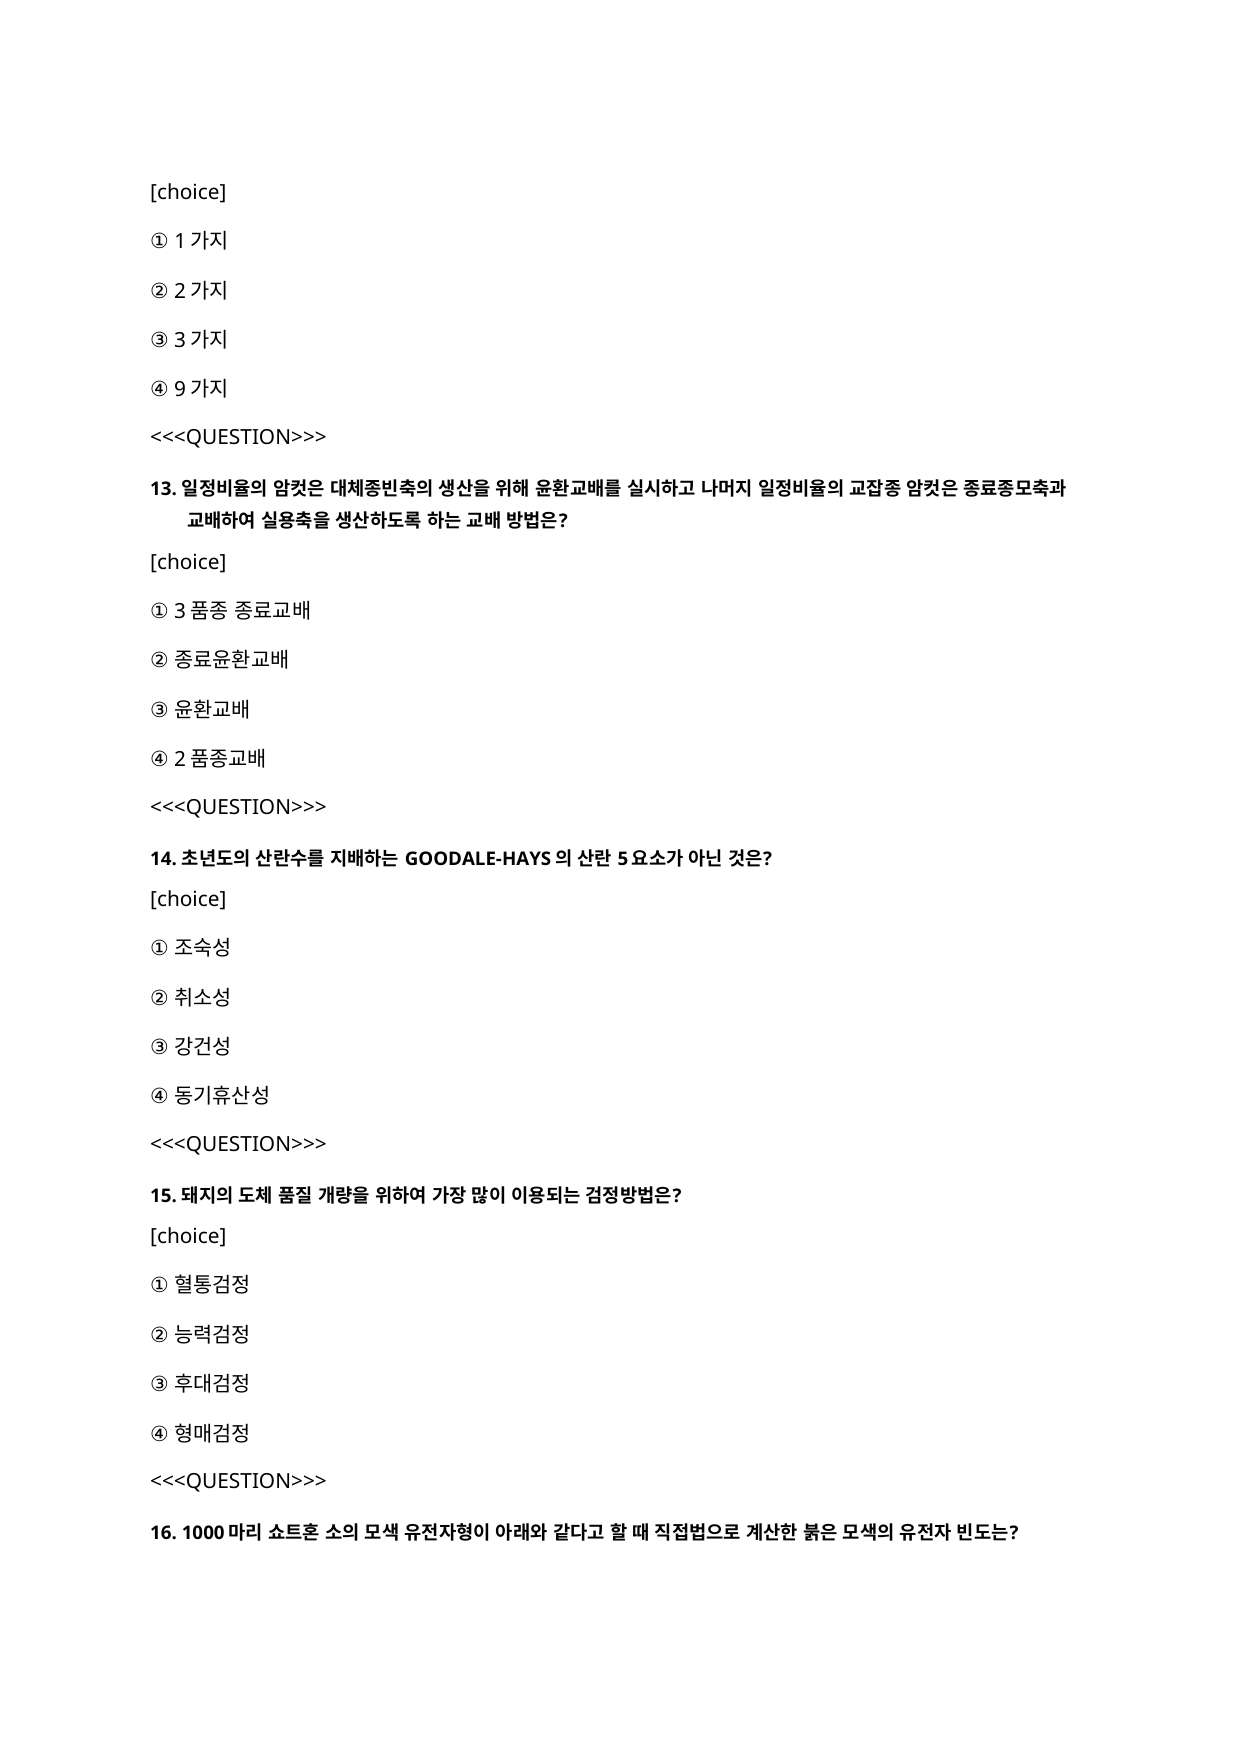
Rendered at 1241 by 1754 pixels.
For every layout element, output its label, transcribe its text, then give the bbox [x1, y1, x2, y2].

text ③ 후대검정 [150, 1367, 1090, 1398]
text ② 종료윤환교배 [150, 644, 1090, 674]
text [choice] [150, 1221, 1090, 1250]
text ① 1가지 [150, 224, 1090, 255]
text [choice] [150, 177, 1090, 206]
text [choice] [150, 884, 1090, 913]
text <<<QUESTION>>> [150, 422, 1090, 450]
text ③ 3가지 [150, 323, 1090, 353]
text [choice] [150, 547, 1090, 575]
text 14. 초년도의 산란수를 지배하는 GOODALE-HAYS의 산란 5요소가 아닌 것은? [150, 843, 1090, 870]
text 15. 돼지의 도체 품질 개량을 위하여 가장 많이 이용되는 검정방법은? [150, 1180, 1090, 1208]
text ④ 9가지 [150, 373, 1090, 403]
text ④ 동기휴산성 [150, 1079, 1090, 1110]
text ② 2가지 [150, 274, 1090, 304]
text <<<QUESTION>>> [150, 1466, 1090, 1494]
text <<<QUESTION>>> [150, 792, 1090, 820]
text ① 혈통검정 [150, 1269, 1090, 1299]
text ① 조숙성 [150, 931, 1090, 962]
text ④ 2품종교배 [150, 742, 1090, 773]
text 13. 일정비율의 암컷은 대체종빈축의 생산을 위해 윤환교배를 실시하고 나머지 일정비율의 교잡종 암컷은 종료종모축과 교배하여 실용축을 생산하도록 하는 교배 방법은? [150, 473, 1090, 533]
text <<<QUESTION>>> [150, 1129, 1090, 1157]
text ② 능력검정 [150, 1318, 1090, 1348]
text ① 3품종 종료교배 [150, 594, 1090, 624]
text 16. 1000마리 쇼트혼 소의 모색 유전자형이 아래와 같다고 할 때 직접법으로 계산한 붉은 모색의 유전자 빈도는? [150, 1518, 1090, 1545]
text ② 취소성 [150, 981, 1090, 1011]
text ③ 강건성 [150, 1030, 1090, 1061]
text ③ 윤환교배 [150, 693, 1090, 723]
text ④ 형매검정 [150, 1417, 1090, 1447]
